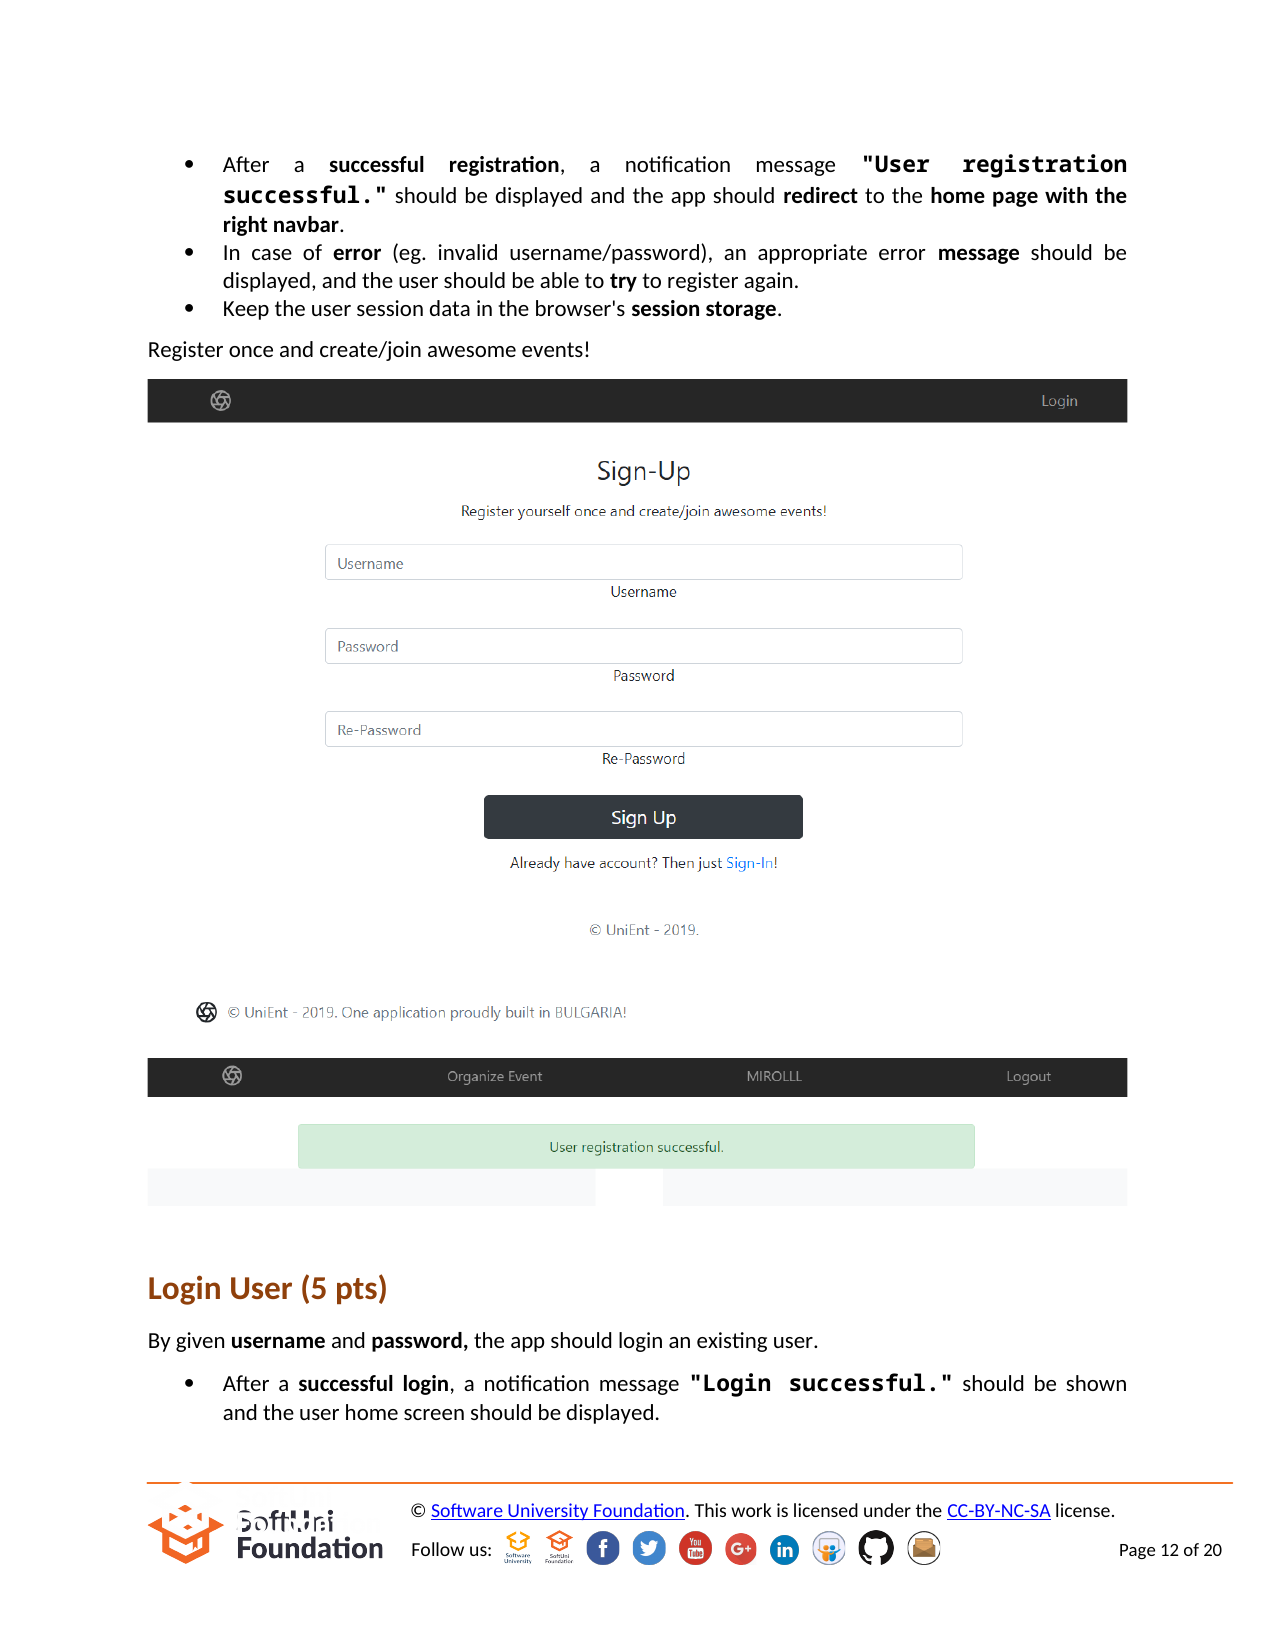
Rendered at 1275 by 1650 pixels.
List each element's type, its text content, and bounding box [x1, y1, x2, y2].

picture [504, 1531, 532, 1565]
picture [679, 1531, 712, 1565]
picture [586, 1531, 620, 1565]
picture [783, 1547, 792, 1556]
list Keep the user session data in the browser's session storage. [185, 294, 1127, 322]
picture [770, 1556, 778, 1565]
picture [147, 1480, 383, 1564]
picture [907, 1531, 941, 1565]
picture [770, 1535, 778, 1544]
picture [791, 1556, 799, 1565]
text Register once and create/join awesome events! [148, 335, 1127, 363]
picture [545, 1530, 574, 1565]
picture [147, 379, 1128, 1042]
picture [812, 1531, 846, 1565]
text By given username and password, the app should login an existing user. [148, 1326, 1127, 1354]
picture [791, 1535, 799, 1544]
list In case of error (eg. invalid username/password), an appropriate error message should be displayed, and the user should be able to try to register again. [185, 238, 1127, 294]
picture [632, 1531, 666, 1565]
list After a successful login, a notification message "Login successful." should be shown and the user home screen should be displayed. [185, 1367, 1127, 1426]
list After a successful registration, a notification message "User registration successful." should be displayed and the app should redirect to the home page with the right navbar. [185, 148, 1127, 238]
picture [725, 1533, 757, 1565]
subtitle Login User (5 pts) [148, 1267, 1127, 1308]
picture [858, 1530, 894, 1565]
picture [147, 1058, 1128, 1206]
